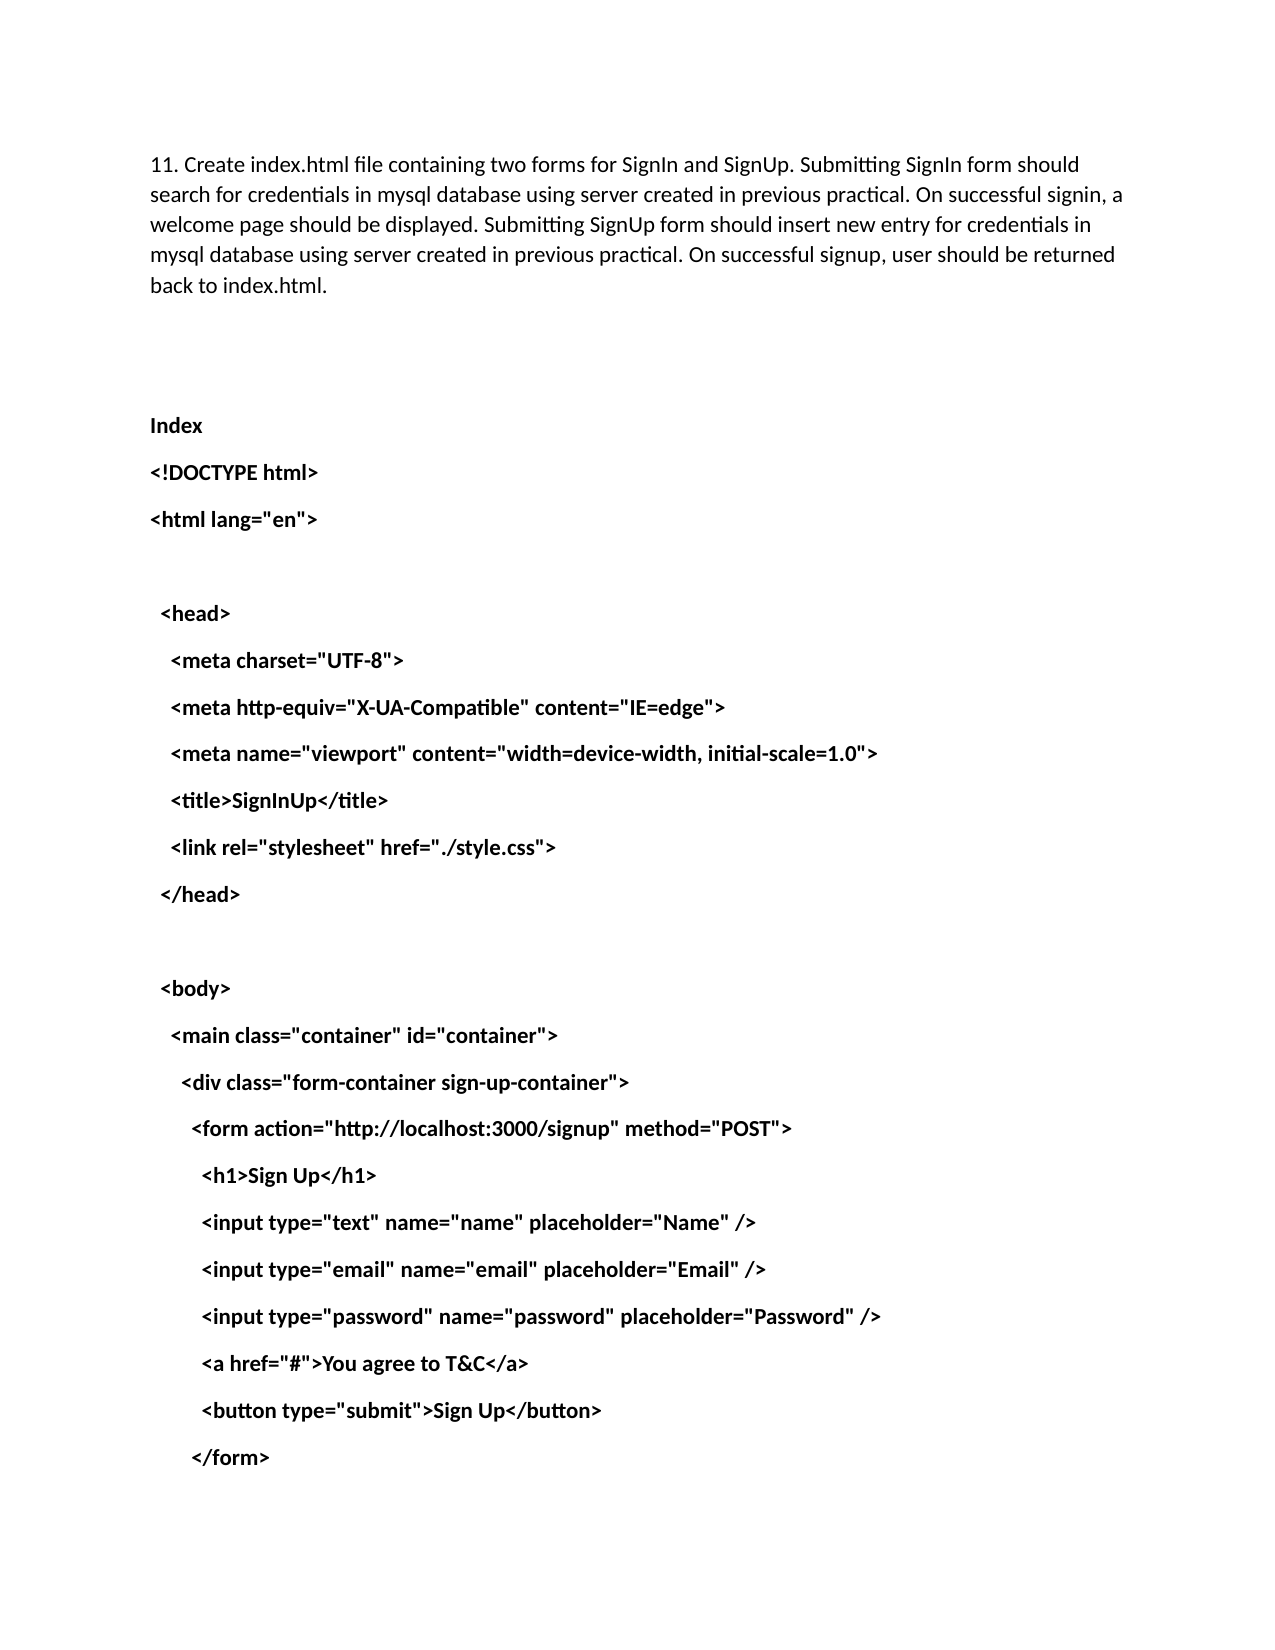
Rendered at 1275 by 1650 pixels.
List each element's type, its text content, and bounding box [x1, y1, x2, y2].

text <a href="#">You agree to T&C</a> [150, 1349, 1125, 1377]
text <meta charset="UTF-8"> [150, 646, 1125, 674]
text <div class="form-container sign-up-container"> [150, 1068, 1125, 1096]
text <title>SignInUp</title> [150, 786, 1125, 814]
text </head> [150, 880, 1125, 908]
text <input type="text" name="name" placeholder="Name" /> [150, 1208, 1125, 1236]
text 11. Create index.html file containing two forms for SignIn and SignUp. Submitting SignIn form should search for credentials in mysql database using server created in previous practical. On successful signin, a welcome page should be displayed. Submitting SignUp form should insert new entry for credentials in mysql database using server created in previous practical. On successful signup, user should be returned back to index.html. [150, 150, 1125, 299]
text <meta http-equiv="X-UA-Compatible" content="IE=edge"> [150, 693, 1125, 721]
text <link rel="stylesheet" href="./style.css"> [150, 833, 1125, 861]
text <head> [150, 599, 1125, 627]
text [150, 1255, 1125, 1283]
text <form action="http://localhost:3000/signup" method="POST"> [150, 1114, 1125, 1143]
text <meta name="viewport" content="width=device-width, initial-scale=1.0"> [150, 739, 1125, 768]
text <body> [150, 974, 1125, 1002]
text <input type="password" name="password" placeholder="Password" /> [150, 1302, 1125, 1330]
text <html lang="en"> [150, 505, 1125, 533]
text </form> [150, 1443, 1125, 1471]
text Index [150, 411, 1125, 439]
text <button type="submit">Sign Up</button> [150, 1396, 1125, 1424]
text <!DOCTYPE html> [150, 458, 1125, 486]
text <h1>Sign Up</h1> [150, 1161, 1125, 1189]
text <main class="container" id="container"> [150, 1021, 1125, 1049]
